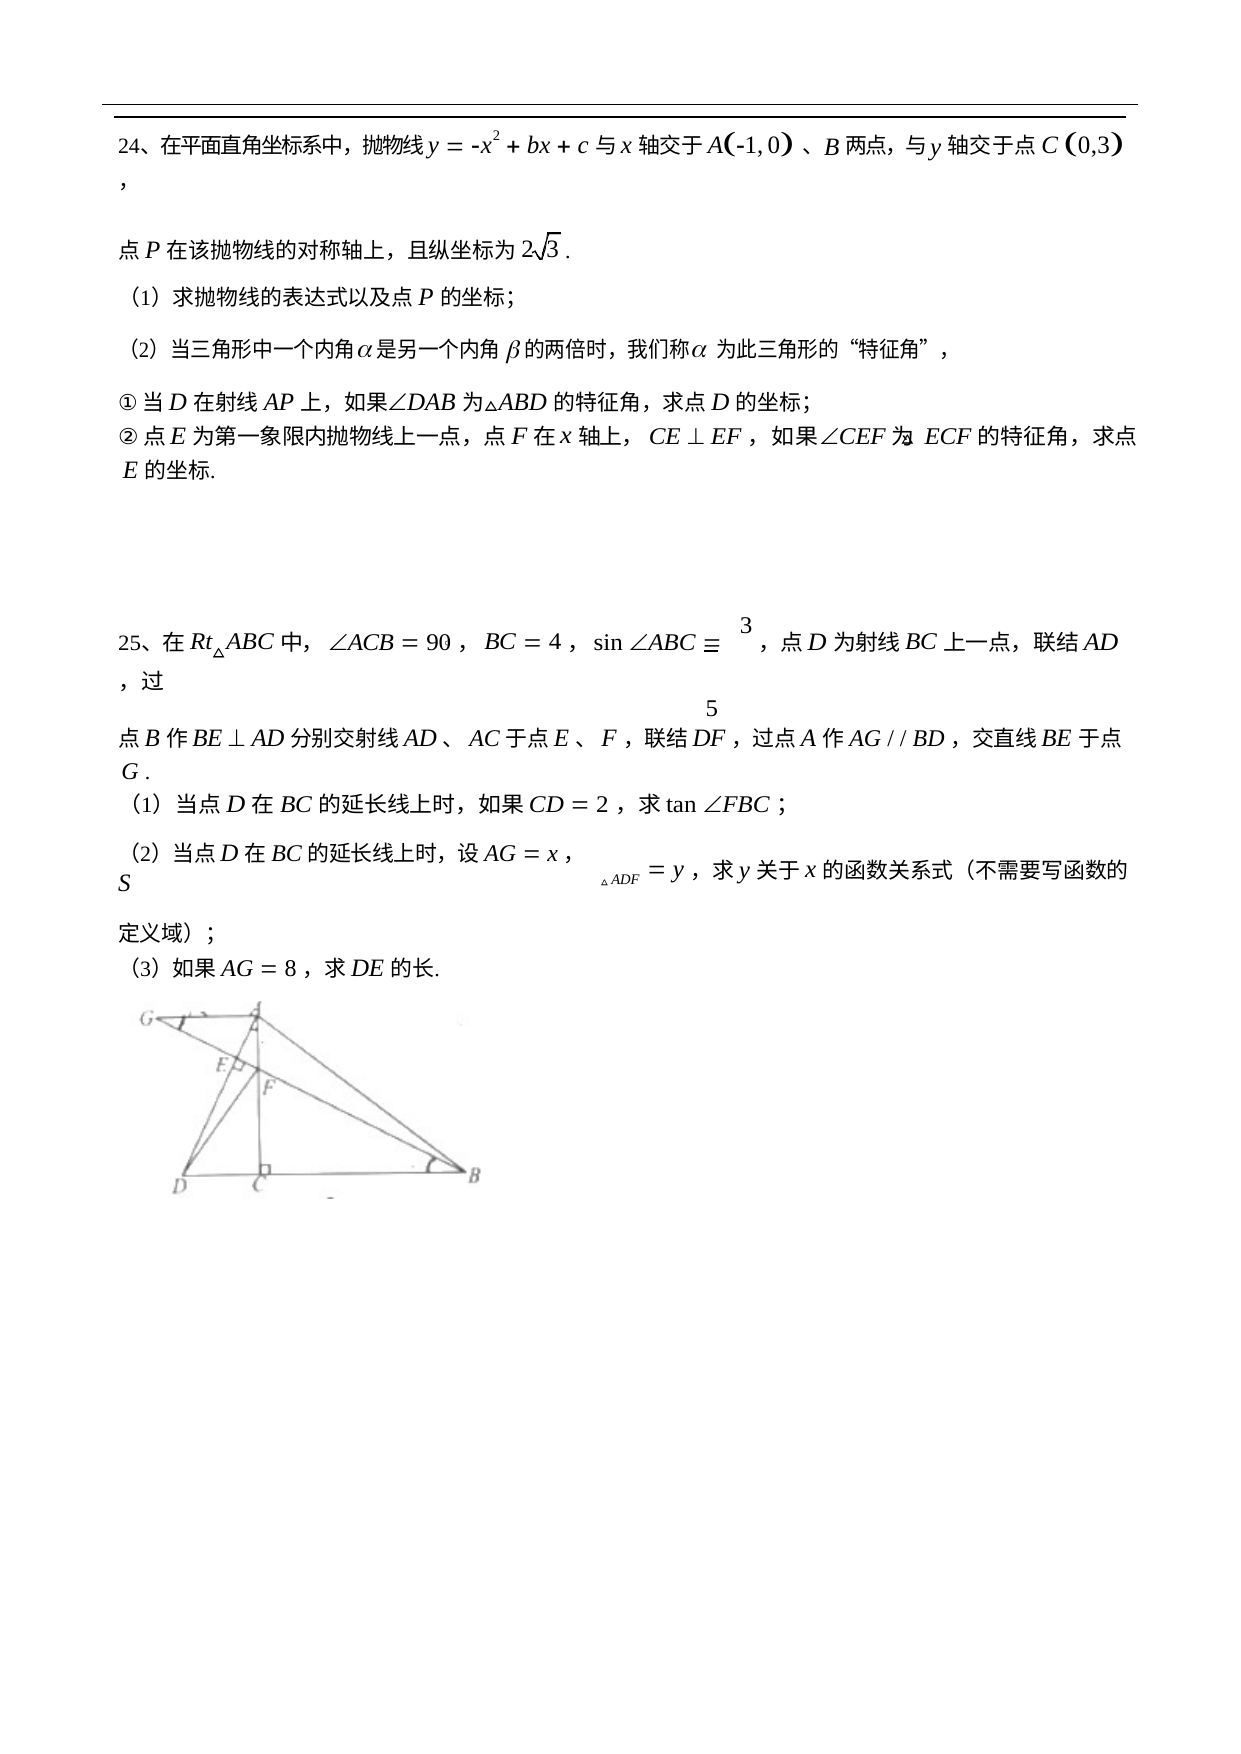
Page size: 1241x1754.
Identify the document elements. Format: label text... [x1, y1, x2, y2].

text G . [121, 757, 1138, 785]
text （1）当点 D 在 BC 的延长线上时，如果CD 2 ，求 tan FBC ； [118, 787, 1138, 819]
text （1）求抛物线的表达式以及点 P 的坐标； [118, 280, 1138, 312]
text ADF y ，求 y 关于 x 的函数关系式（不需要写函数的 [611, 853, 1138, 887]
text 25、在 Rt ABC 中， ACB 90 ， BC 4 ， sin ABC 3 ，点 D 为射线 BC 上一点，联结 AD ，过 [118, 620, 1138, 698]
text 定义域）； [118, 916, 600, 948]
picture [118, 1001, 487, 1199]
text E 的坐标. [123, 453, 1138, 485]
text ①当 D 在射线 AP 上，如果DAB 为 ABD 的特征角，求点 D 的坐标； [118, 385, 1138, 417]
text ②点 E 为第一象限内抛物线上一点，点 F 在 x 轴上， CE EF ，如果CEF 为 ECF 的特征角，求点 [118, 419, 1138, 451]
text 点 B 作 BE AD 分别交射线 AD 、 AC 于点 E 、 F ，联结 DF ，过点 A 作 AG / / BD ，交直线 BE 于点 [118, 721, 1138, 752]
text 24、在平面直角坐标系中，抛物线 y x2 bx c 与 x 轴交于 A1, 0 、B 两点，与 y 轴交于点C 0,3 ， [118, 127, 1138, 198]
text （2）当点 D 在 BC 的延长线上时，设 AG x ， S [118, 836, 600, 898]
text 点 P 在该抛物线的对称轴上，且纵坐标为 2 3 . [118, 233, 1138, 265]
text （3）如果 AG 8 ，求 DE 的长. [118, 951, 600, 983]
picture [601, 867, 660, 891]
text （2）当三角形中一个内角 是另一个内角 的两倍时，我们称 为此三角形的“特征角”， [118, 327, 1138, 366]
subtitle 5 [285, 698, 1138, 721]
